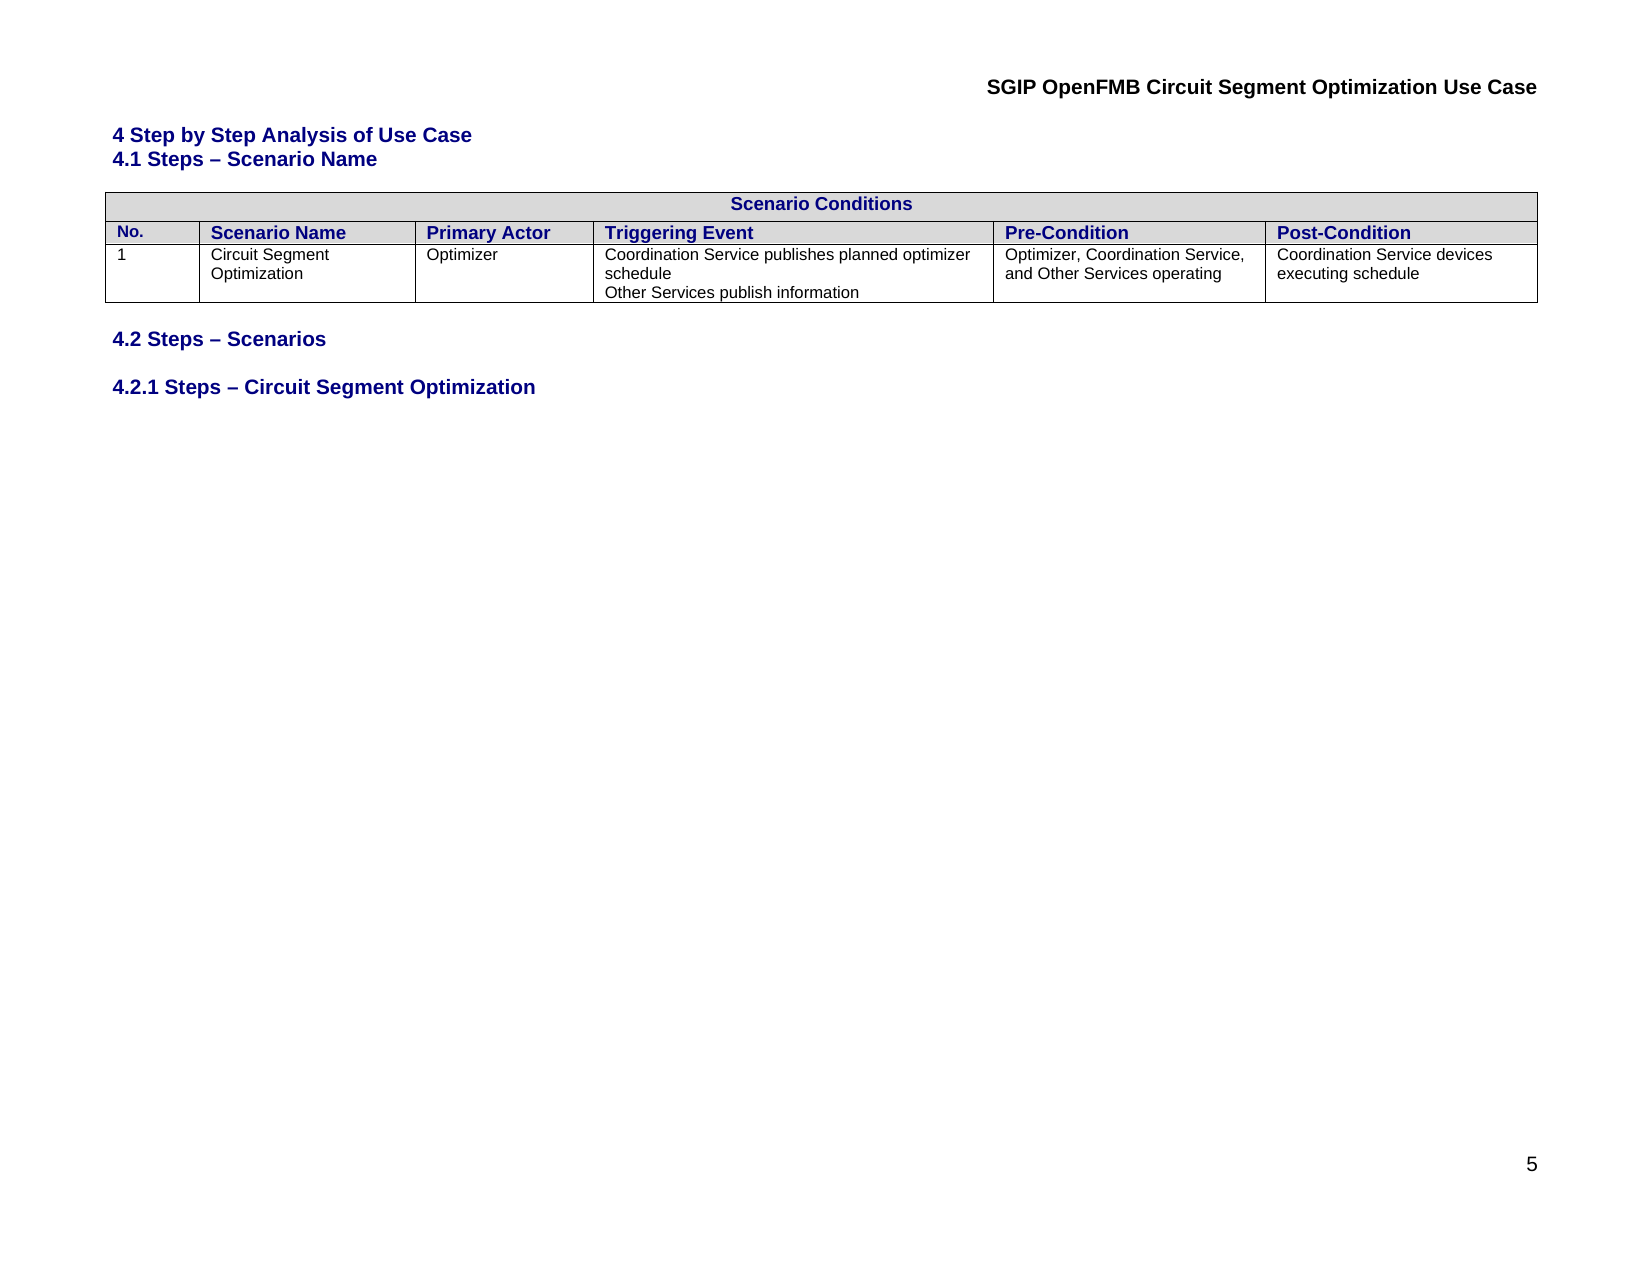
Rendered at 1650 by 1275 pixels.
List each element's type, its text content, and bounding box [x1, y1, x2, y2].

table_cell Optimizer, Coordination Service, and Other Services operating [994, 245, 1265, 302]
text 4.2.1 Steps – Circuit Segment Optimization [112, 375, 1537, 399]
table_cell Primary Actor [416, 222, 593, 243]
table_cell Scenario Name [200, 222, 415, 243]
table_header Scenario Conditions [106, 193, 1537, 221]
text 4.1 Steps – Scenario Name [112, 147, 1537, 171]
table_cell Coordination Service publishes planned optimizer schedule Other Services publish information [594, 245, 993, 302]
table_cell Triggering Event [594, 222, 993, 243]
table_cell Pre-Condition [994, 222, 1265, 243]
table_cell Circuit Segment Optimization [200, 245, 415, 302]
text 4 Step by Step Analysis of Use Case [112, 123, 1537, 147]
table_cell No. [106, 222, 199, 243]
table_cell Coordination Service devices executing schedule [1266, 245, 1537, 302]
table_cell Post-Condition [1266, 222, 1537, 243]
table_cell 1 [106, 245, 199, 302]
table_cell Optimizer [416, 245, 593, 302]
text 4.2 Steps – Scenarios [112, 327, 1537, 351]
